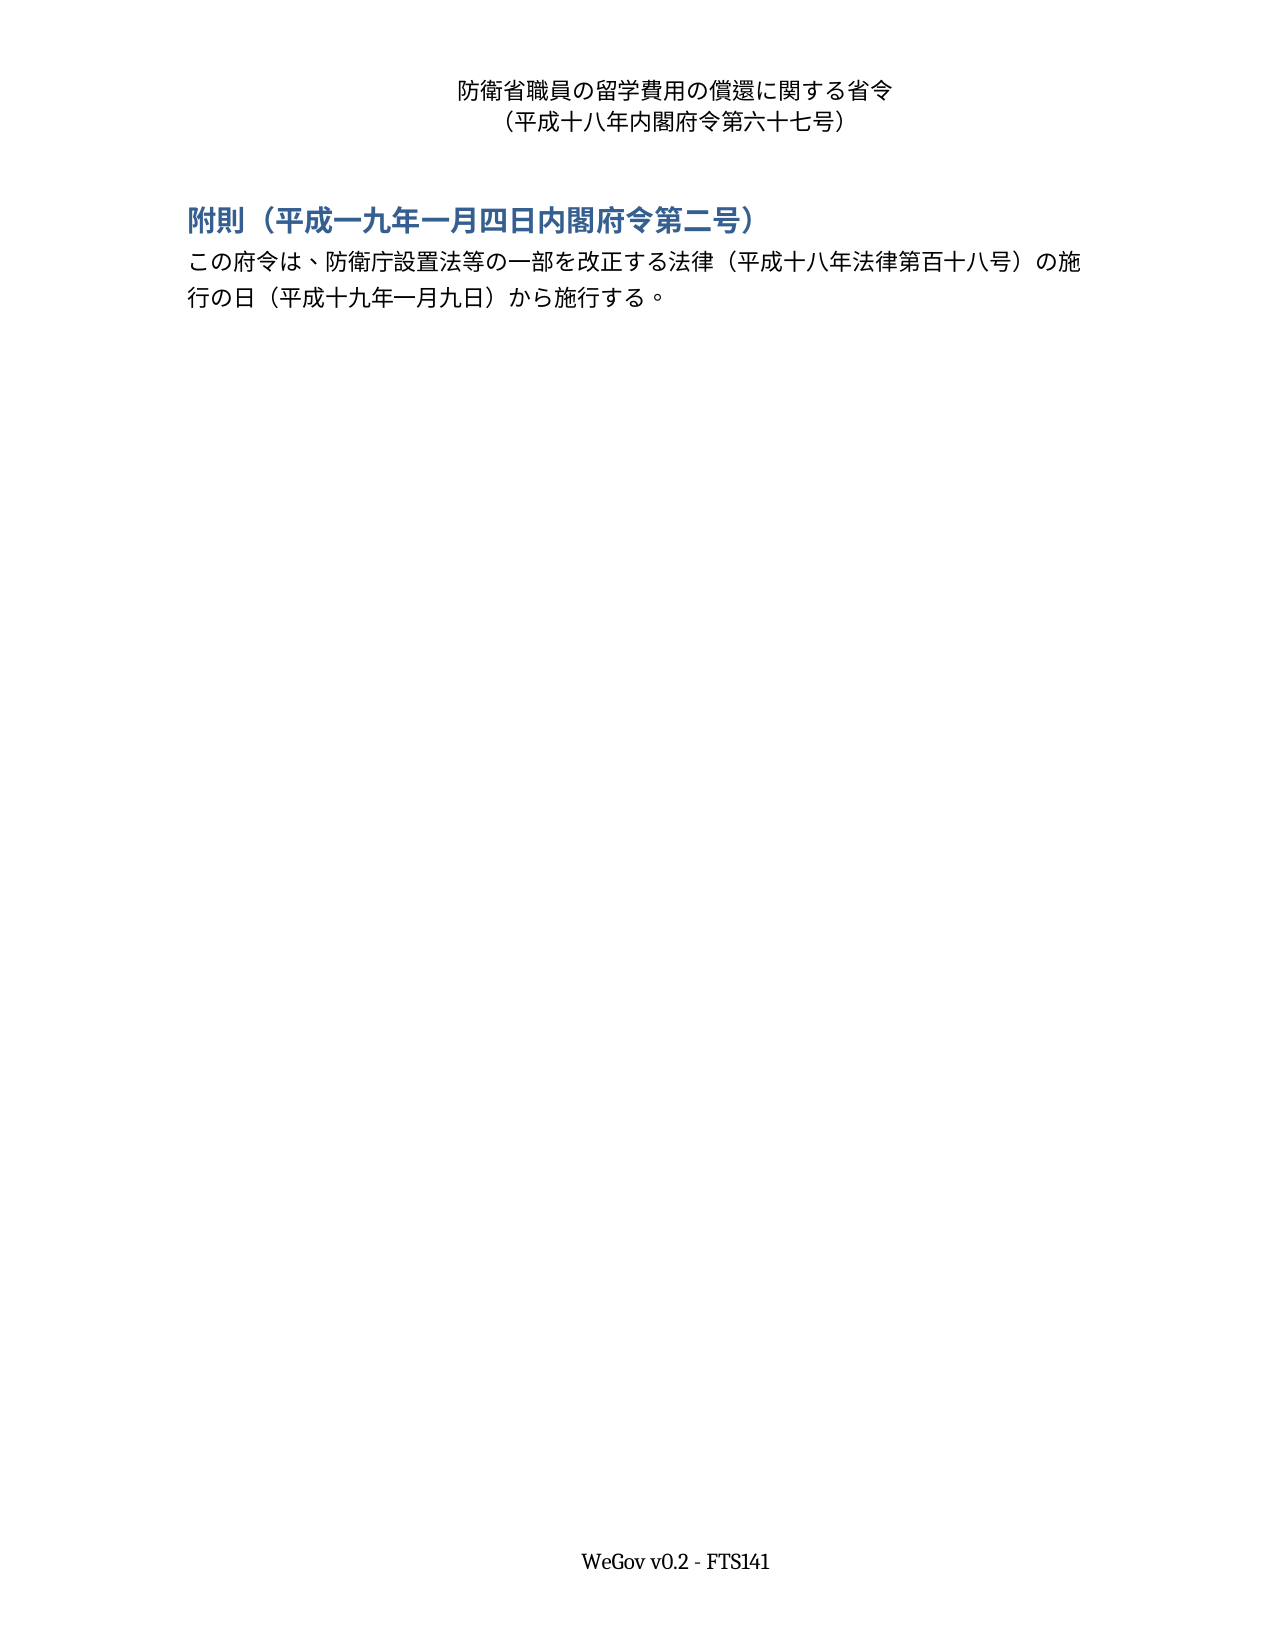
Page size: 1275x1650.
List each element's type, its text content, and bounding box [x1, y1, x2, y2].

text この府令は、防衛庁設置法等の一部を改正する法律（平成十八年法律第百十八号）の施行の日（平成十九年一月九日）から施行する。 [187, 246, 1087, 313]
subtitle 附則（平成一九年一月四日内閣府令第二号） [187, 200, 1087, 240]
